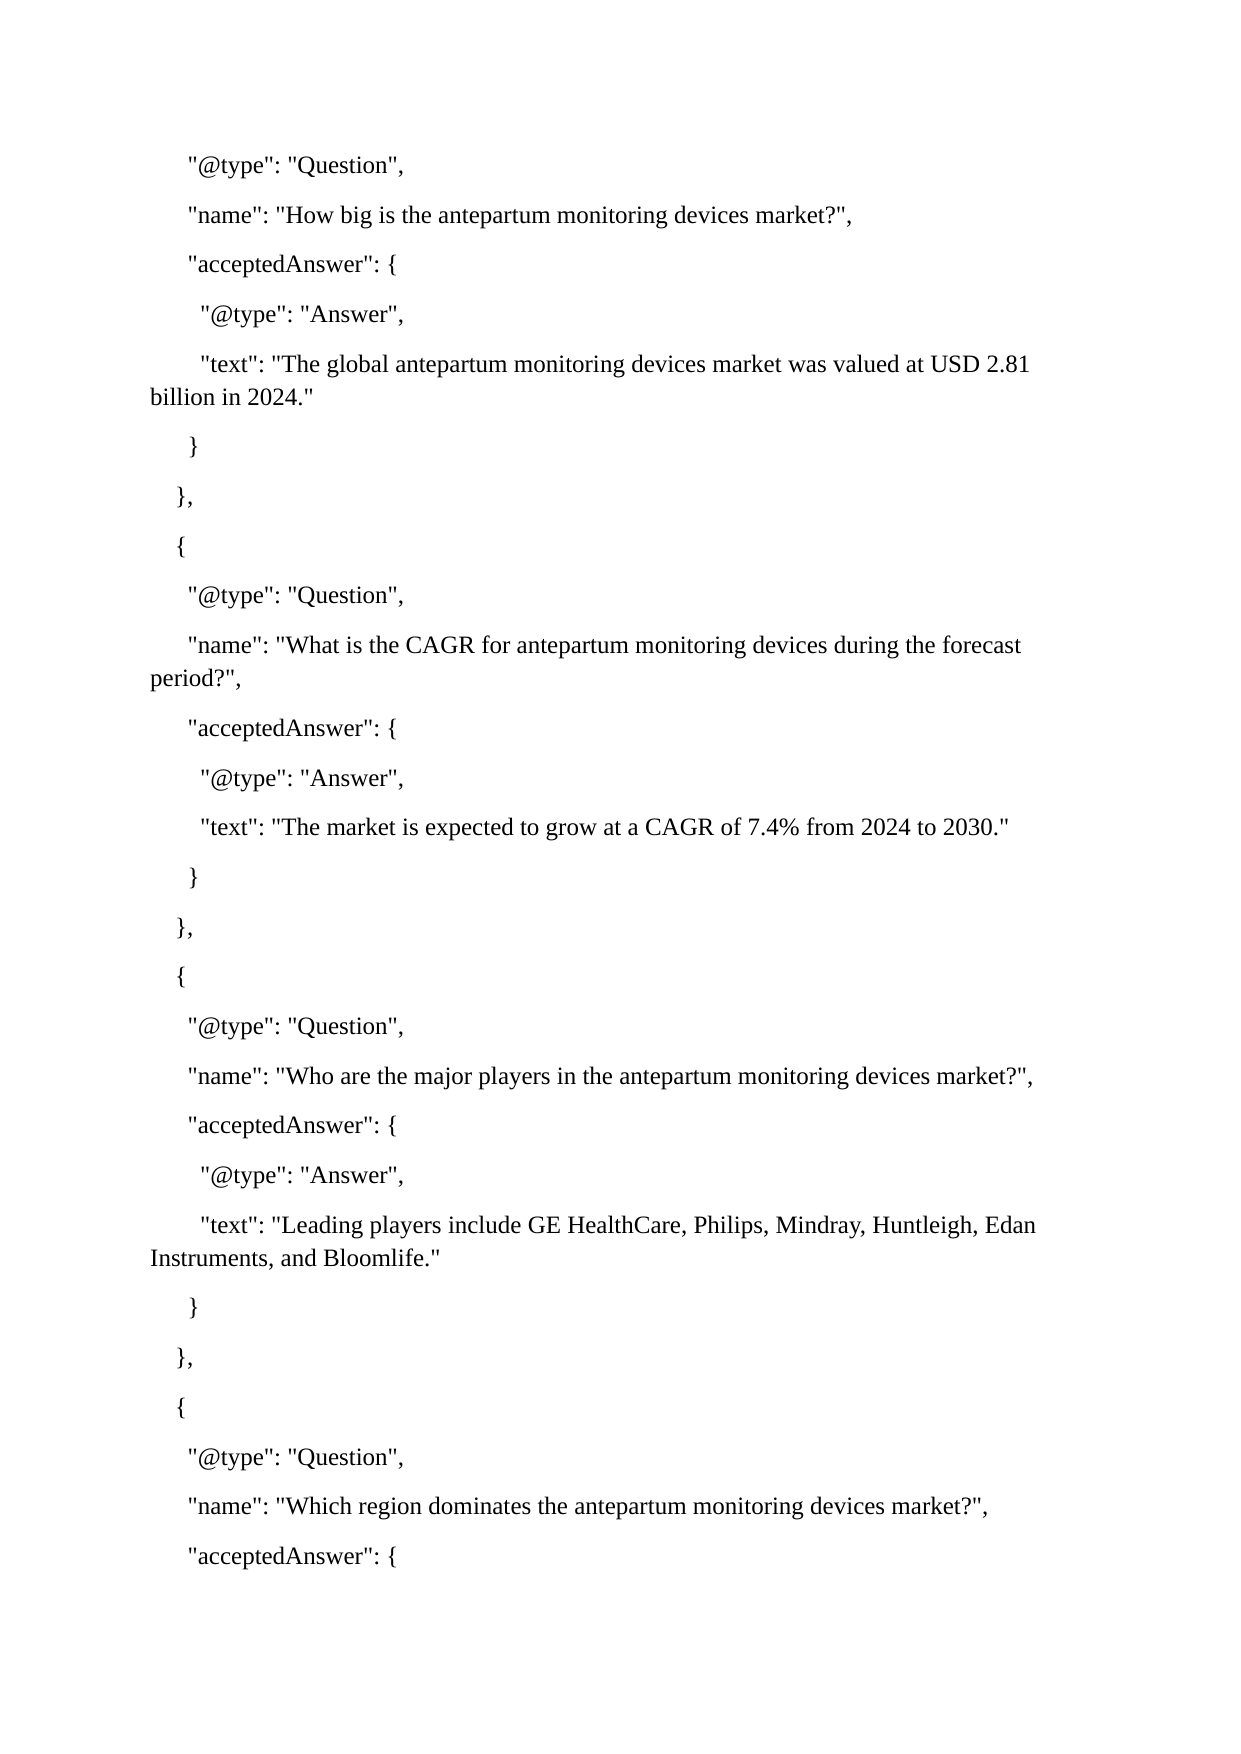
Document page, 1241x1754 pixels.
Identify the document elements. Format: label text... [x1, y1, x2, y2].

text "@type": "Answer", [150, 1160, 1090, 1189]
text "acceptedAnswer": { [150, 249, 1090, 278]
text "name": "What is the CAGR for antepartum monitoring devices during the forecast period?", [150, 630, 1090, 692]
text "@type": "Question", [150, 1442, 1090, 1470]
text { [150, 961, 1090, 990]
text "name": "Which region dominates the antepartum monitoring devices market?", [150, 1491, 1090, 1520]
text { [150, 531, 1090, 559]
text } [150, 431, 1090, 460]
text "acceptedAnswer": { [150, 713, 1090, 742]
text "@type": "Answer", [150, 299, 1090, 328]
text "@type": "Question", [150, 1011, 1090, 1040]
text "@type": "Question", [150, 581, 1090, 609]
text }, [150, 481, 1090, 510]
text "name": "How big is the antepartum monitoring devices market?", [150, 200, 1090, 228]
text { [150, 1392, 1090, 1421]
text "text": "The global antepartum monitoring devices market was valued at USD 2.81 billion in 2024." [150, 349, 1090, 411]
text } [150, 1292, 1090, 1321]
text } [150, 862, 1090, 891]
text "name": "Who are the major players in the antepartum monitoring devices market?", [150, 1061, 1090, 1089]
text }, [150, 912, 1090, 940]
text "acceptedAnswer": { [150, 1541, 1090, 1570]
text "text": "Leading players include GE HealthCare, Philips, Mindray, Huntleigh, Edan Instruments, and Bloomlife." [150, 1210, 1090, 1272]
text "@type": "Answer", [150, 763, 1090, 791]
text }, [150, 1342, 1090, 1371]
text "@type": "Question", [150, 150, 1090, 179]
text "acceptedAnswer": { [150, 1110, 1090, 1139]
text "text": "The market is expected to grow at a CAGR of 7.4% from 2024 to 2030." [150, 812, 1090, 841]
